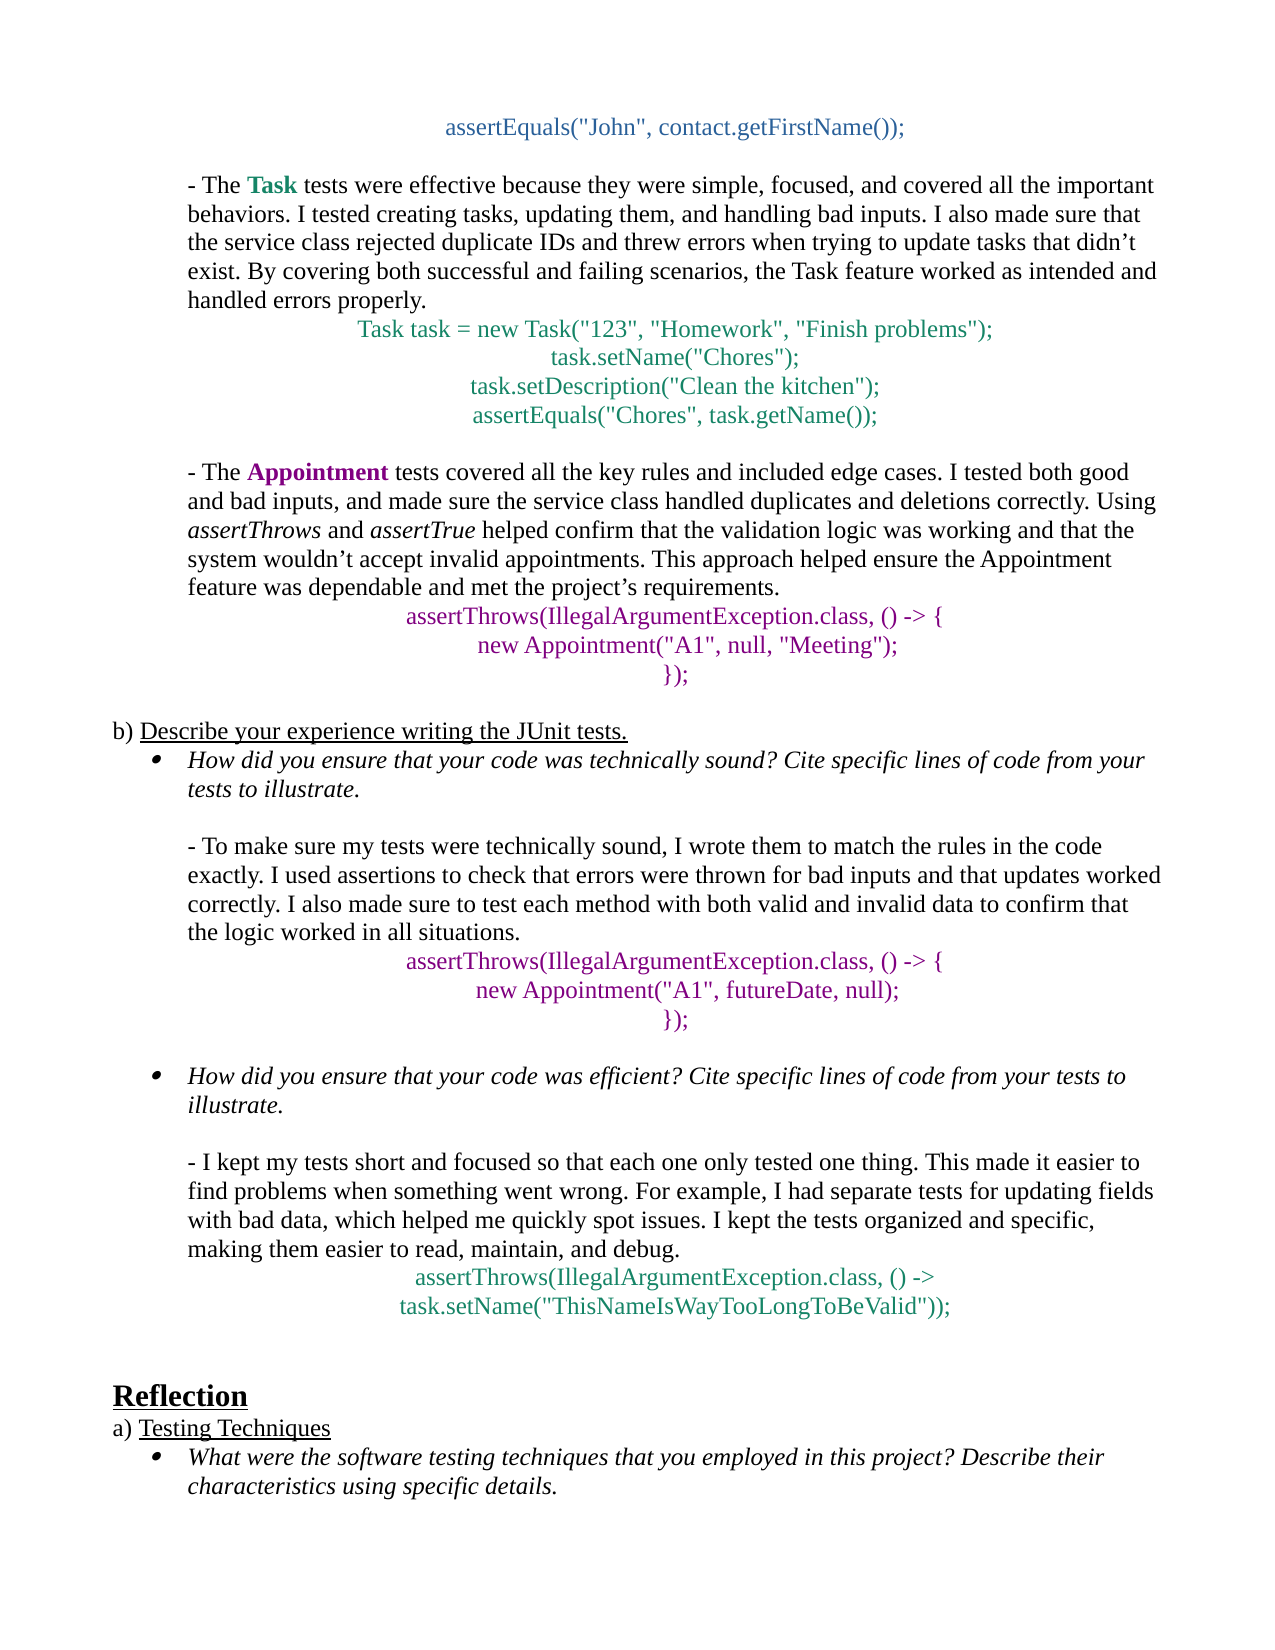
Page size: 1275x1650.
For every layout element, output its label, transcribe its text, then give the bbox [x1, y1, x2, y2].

list - I kept my tests short and focused so that each one only tested one thing. This made it easier to find problems when something went wrong. For example, I had separate tests for updating fields with bad data, which helped me quickly spot issues. I kept the tests organized and specific, making them easier to read, maintain, and debug. [187, 1147, 1162, 1262]
list }); [187, 1004, 1162, 1032]
list Task task = new Task("123", "Homework", "Finish problems"); [187, 314, 1162, 342]
list task.setName("Chores"); [187, 342, 1162, 371]
list }); [187, 659, 1162, 687]
list What were the software testing techniques that you employed in this project? Describe their characteristics using specific details. [150, 1442, 1162, 1500]
text b) Describe your experience writing the JUnit tests. [112, 716, 1162, 745]
list - The Appointment tests covered all the key rules and included edge cases. I tested both good and bad inputs, and made sure the service class handled duplicates and deletions correctly. Using assertThrows and assertTrue helped confirm that the validation logic was working and that the system wouldn’t accept invalid appointments. This approach helped ensure the Appointment feature was dependable and met the project’s requirements. [187, 457, 1162, 601]
list task.setDescription("Clean the kitchen"); [187, 371, 1162, 400]
list new Appointment("A1", null, "Meeting"); [187, 630, 1162, 659]
list How did you ensure that your code was efficient? Cite specific lines of code from your tests to illustrate. [150, 1061, 1162, 1119]
list assertThrows(IllegalArgumentException.class, () -> { [187, 601, 1162, 630]
list assertEquals("John", contact.getFirstName()); [187, 112, 1162, 141]
list - To make sure my tests were technically sound, I wrote them to match the rules in the code exactly. I used assertions to check that errors were thrown for bad inputs and that updates worked correctly. I also made sure to test each method with both valid and invalid data to confirm that the logic worked in all situations. [187, 831, 1162, 946]
text a) Testing Techniques [112, 1413, 1162, 1442]
list assertThrows(IllegalArgumentException.class, () -> { [187, 946, 1162, 975]
list - The Task tests were effective because they were simple, focused, and covered all the important behaviors. I tested creating tasks, updating them, and handling bad inputs. I also made sure that the service class rejected duplicate IDs and threw errors when trying to update tasks that didn’t exist. By covering both successful and failing scenarios, the Task feature worked as intended and handled errors properly. [187, 170, 1162, 314]
list assertEquals("Chores", task.getName()); [187, 400, 1162, 429]
list assertThrows(IllegalArgumentException.class, () -> task.setName("ThisNameIsWayTooLongToBeValid")); [187, 1262, 1162, 1320]
list new Appointment("A1", futureDate, null); [187, 975, 1162, 1004]
list How did you ensure that your code was technically sound? Cite specific lines of code from your tests to illustrate. [150, 745, 1162, 802]
text Reflection [112, 1377, 1162, 1413]
